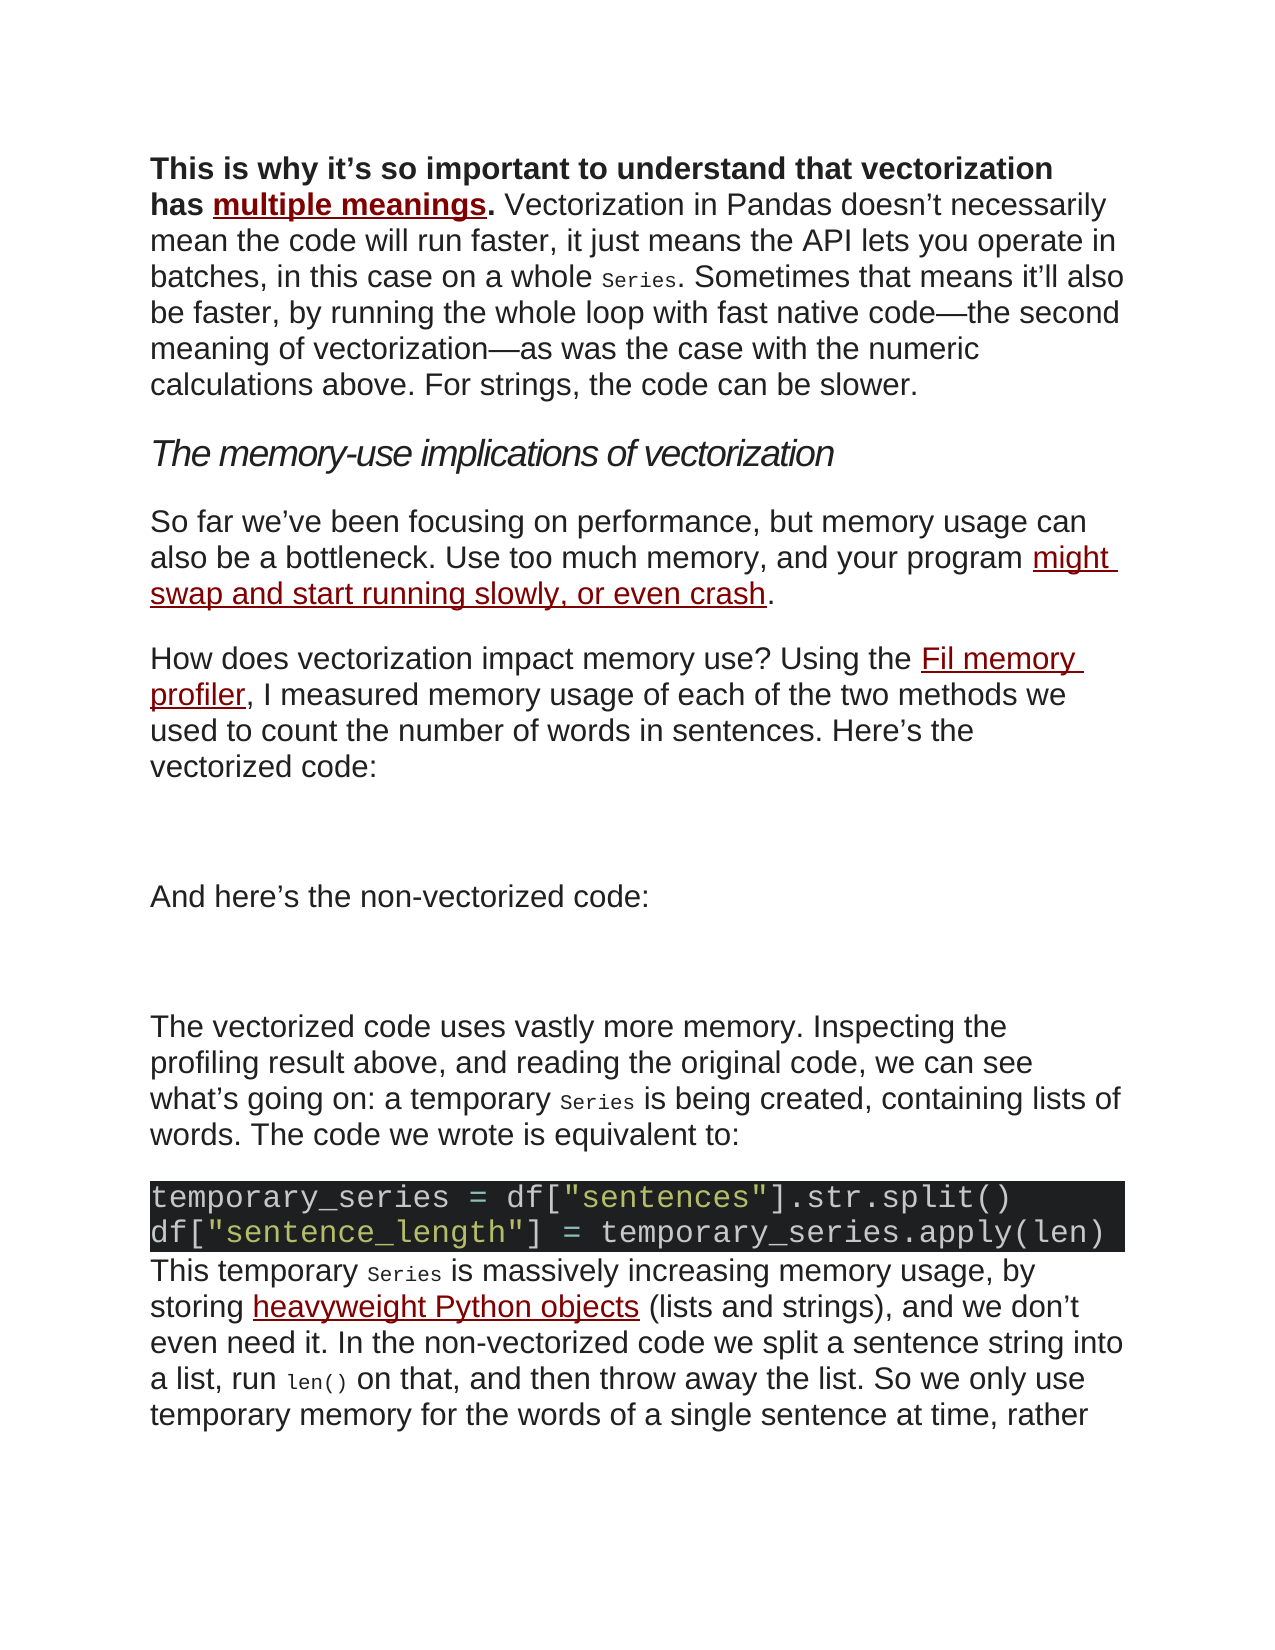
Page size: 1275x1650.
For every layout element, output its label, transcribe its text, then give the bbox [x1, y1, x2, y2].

text temporary_series = df["sentences"].str.split() [150, 1181, 1125, 1217]
text So far we’ve been focusing on performance, but memory usage can also be a bottleneck. Use too much memory, and your program might swap and start running slowly, or even crash. [150, 503, 1125, 611]
text The vectorized code uses vastly more memory. Inspecting the profiling result above, and reading the original code, we can see what’s going on: a temporary Series is being created, containing lists of words. The code we wrote is equivalent to: [150, 1008, 1125, 1152]
text df["sentence_length"] = temporary_series.apply(len) [150, 1217, 1125, 1252]
text The memory-use implications of vectorization [150, 431, 1125, 474]
text How does vectorization impact memory use? Using the Fil memory profiler, I measured memory usage of each of the two methods we used to count the number of words in sentences. Here’s the vectorized code: [150, 640, 1125, 784]
text And here’s the non-vectorized code: [150, 878, 1125, 914]
text This is why it’s so important to understand that vectorization has multiple meanings. Vectorization in Pandas doesn’t necessarily mean the code will run faster, it just means the API lets you operate in batches, in this case on a whole Series. Sometimes that means it’ll also be faster, by running the whole loop with fast native code—the second meaning of vectorization—as was the case with the numeric calculations above. For strings, the code can be slower. [150, 150, 1125, 402]
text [150, 1252, 1125, 1432]
